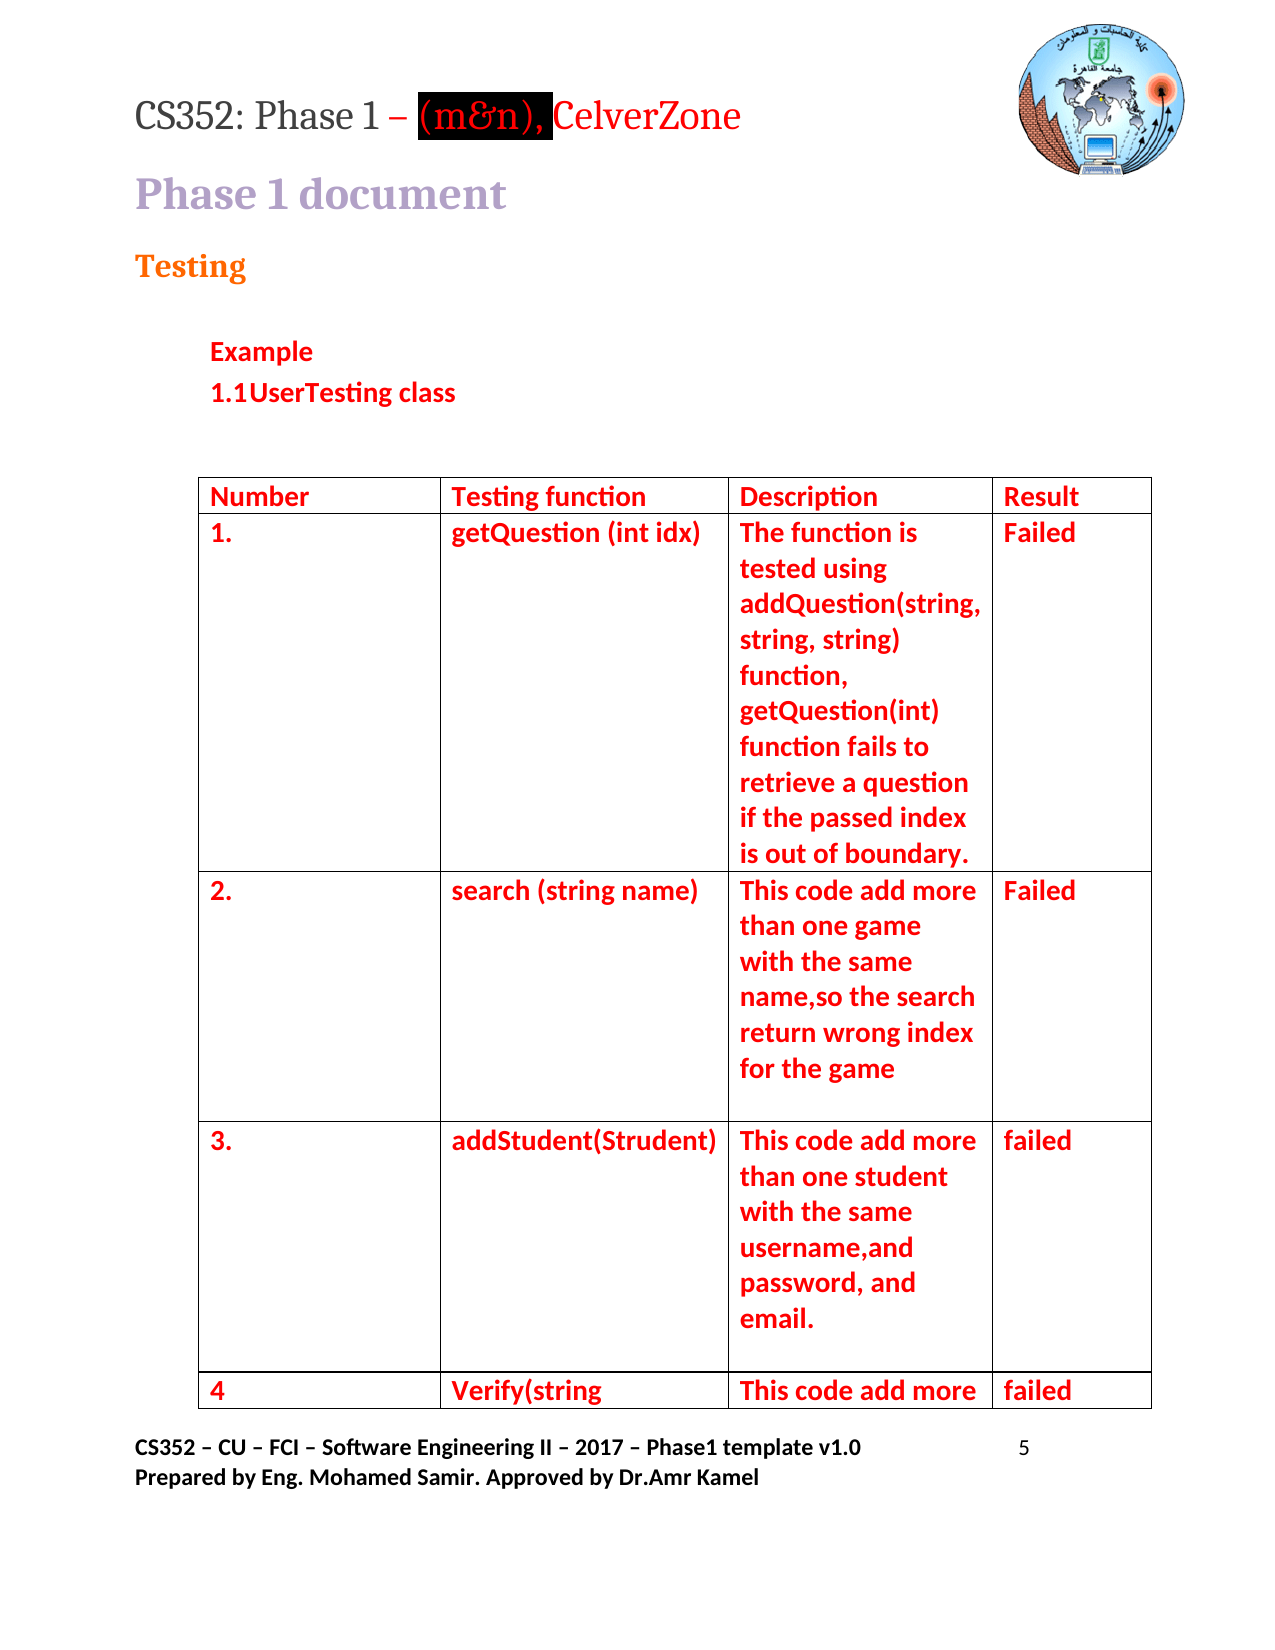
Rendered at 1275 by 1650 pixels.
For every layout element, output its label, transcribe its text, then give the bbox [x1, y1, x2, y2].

table_cell getQuestion (int idx) [441, 514, 728, 871]
table_cell 3. [199, 1122, 440, 1371]
subtitle Testing [135, 247, 1140, 286]
table_cell Failed [993, 872, 1151, 1121]
list UserTesting class [210, 374, 1140, 409]
table_header Description [729, 478, 992, 513]
table_cell Failed [993, 514, 1151, 871]
table_cell The function is tested using addQuestion(string, string, string) function, getQuestion(int) function fails to retrieve a question if the passed index is out of boundary. [729, 514, 992, 871]
table_cell 1. [199, 514, 440, 871]
table_cell search (string name) [441, 872, 728, 1121]
table_cell This code add more than one game with the same name,so the search return wrong index for the game [729, 872, 992, 1121]
table_header Number [199, 478, 440, 513]
table_cell failed [993, 1122, 1151, 1371]
table_header Testing function [441, 478, 728, 513]
list Example [210, 333, 1140, 369]
table_cell 4 [199, 1373, 440, 1408]
table_cell Verify(string username,string password [441, 1373, 728, 1408]
table_cell failed [993, 1373, 1151, 1408]
table_cell addStudent(Strudent) [441, 1122, 728, 1371]
table_cell 2. [199, 872, 440, 1121]
table_cell This code add more than one student with the same username,and password, and email. [729, 1122, 992, 1371]
table_header Result [993, 478, 1151, 513]
picture [1018, 24, 1186, 180]
